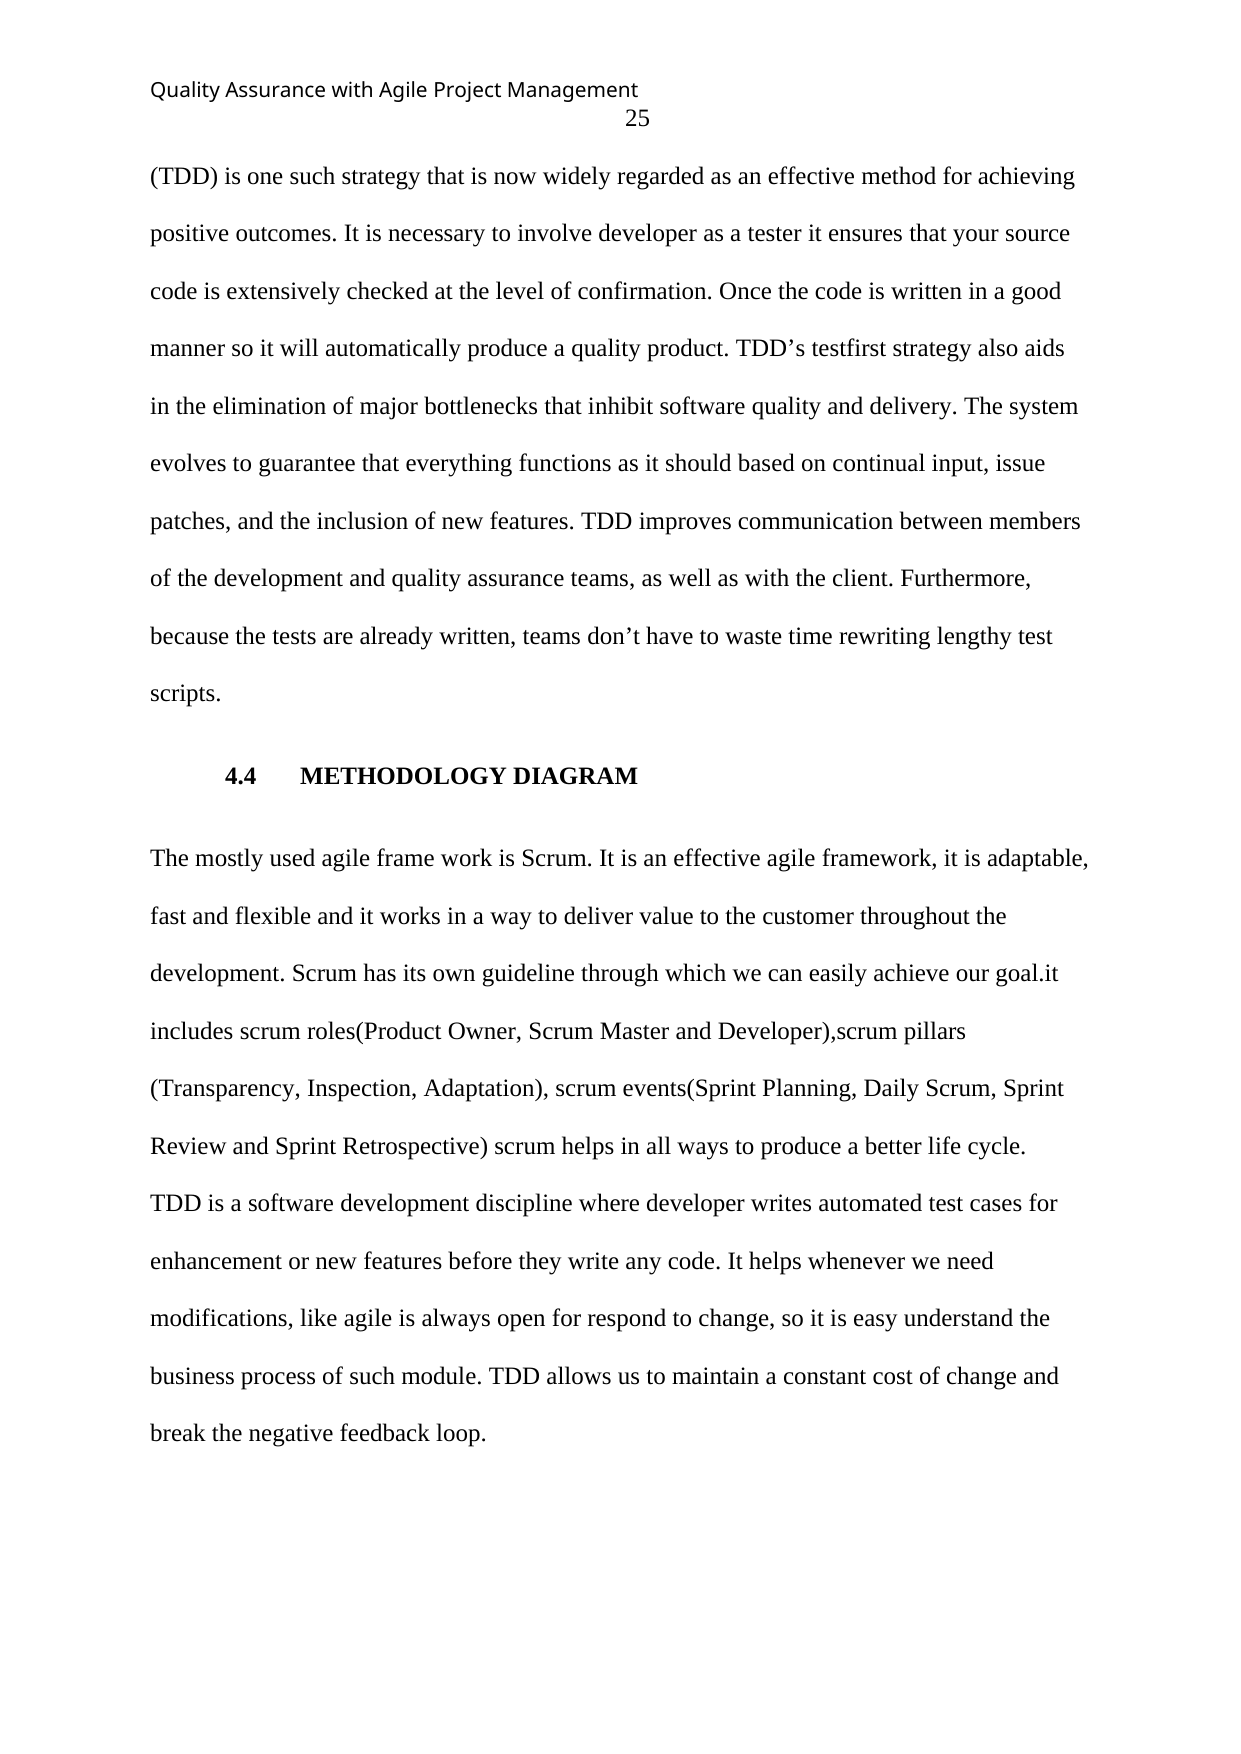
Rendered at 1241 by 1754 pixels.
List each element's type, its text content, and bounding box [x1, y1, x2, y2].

text The mostly used agile frame work is Scrum. It is an effective agile framework, it is adaptable, fast and flexible and it works in a way to deliver value to the customer throughout the development. Scrum has its own guideline through which we can easily achieve our goal.it includes scrum roles(Product Owner, Scrum Master and Developer),scrum pillars (Transparency, Inspection, Adaptation), scrum events(Sprint Planning, Daily Scrum, Sprint Review and Sprint Retrospective) scrum helps in all ways to produce a better life cycle. TDD is a software development discipline where developer writes automated test cases for enhancement or new features before they write any code. It helps whenever we need modifications, like agile is always open for respond to change, so it is easy understand the business process of such module. TDD allows us to maintain a constant cost of change and break the negative feedback loop. [150, 843, 1090, 1447]
subtitle 4.4 METHODOLOGY DIAGRAM [150, 761, 1090, 790]
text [150, 161, 1090, 707]
